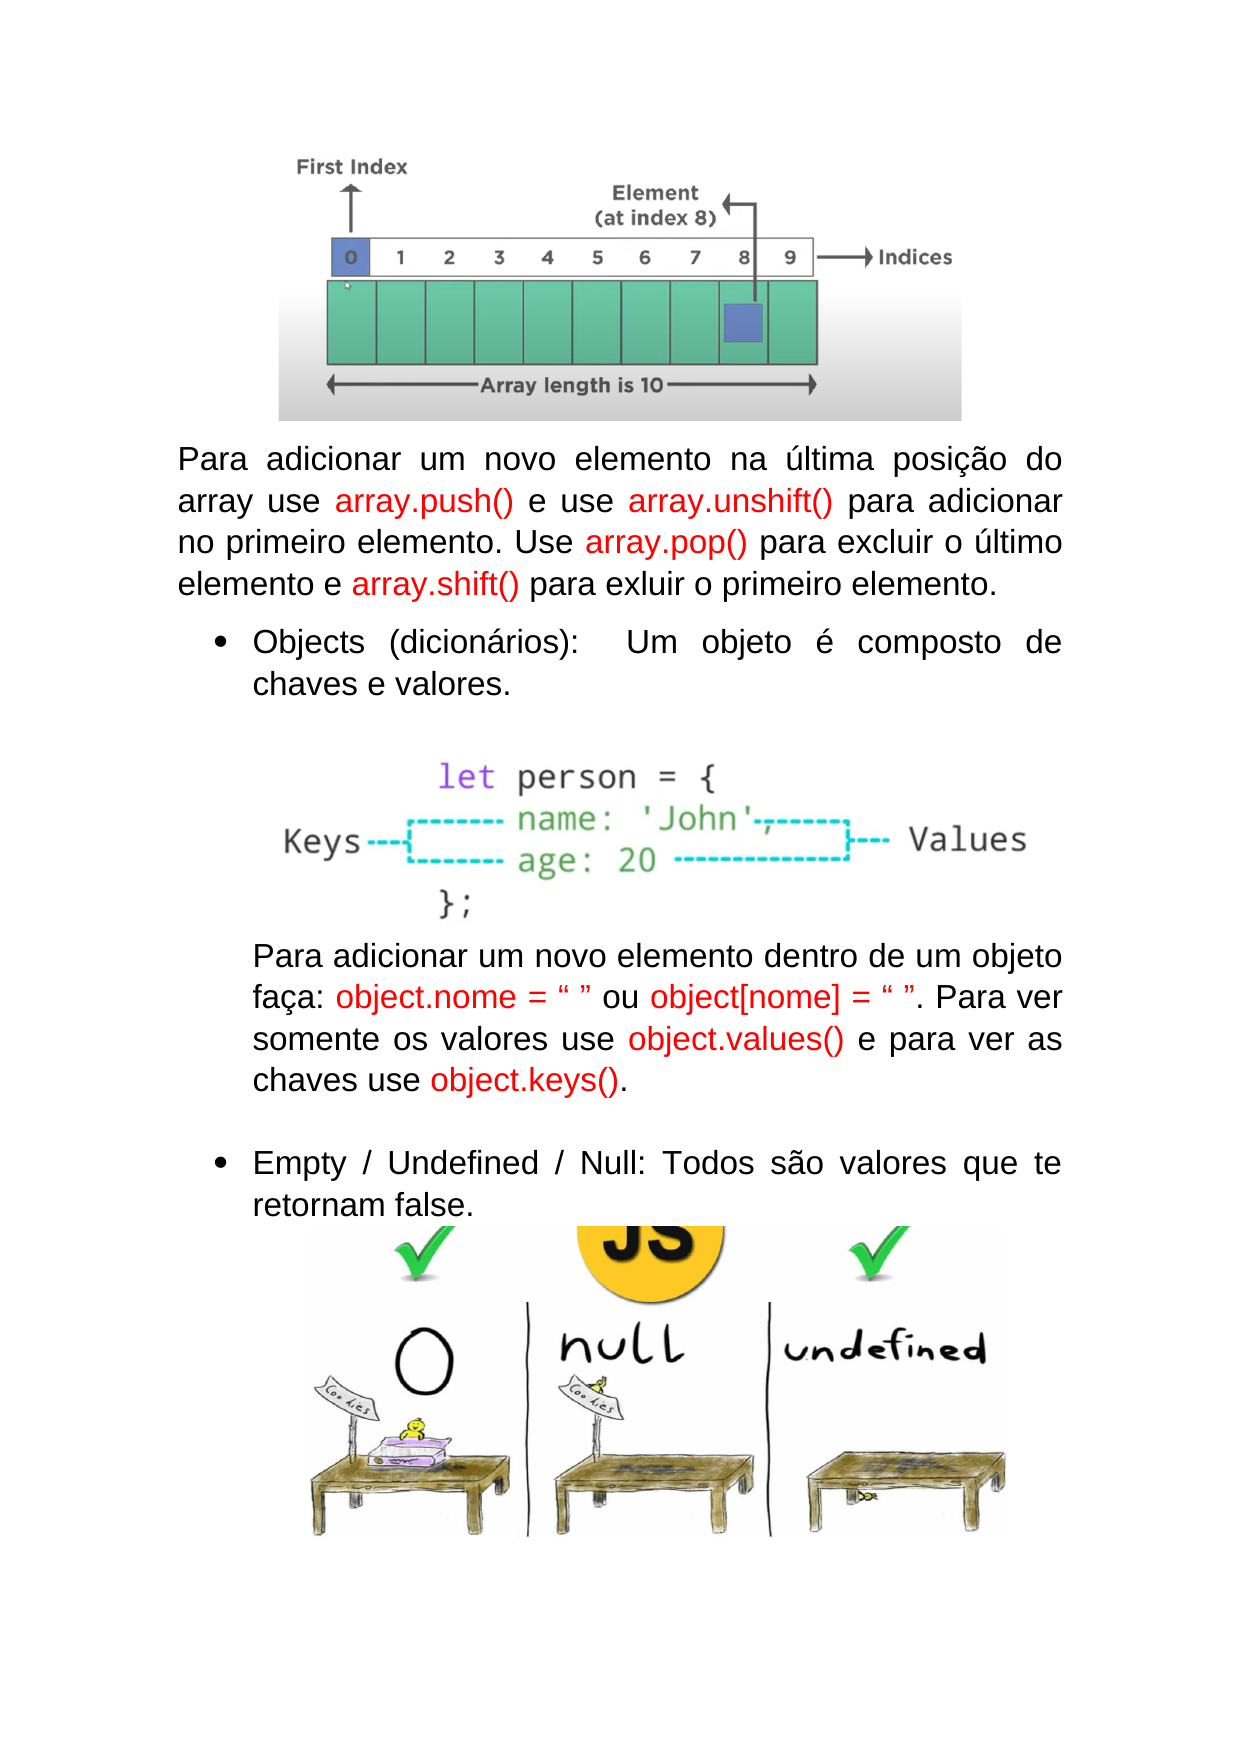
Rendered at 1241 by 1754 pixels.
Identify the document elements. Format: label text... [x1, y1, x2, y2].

list Objects (dicionários): Um objeto é composto de chaves e valores. [215, 622, 1063, 702]
picture [309, 1226, 1006, 1538]
picture [277, 746, 1038, 934]
picture [278, 147, 962, 421]
text Para adicionar um novo elemento na última posição do array use array.push() e use array.unshift() para adicionar no primeiro elemento. Use array.pop() para excluir o último elemento e array.shift() para exluir o primeiro elemento. [177, 439, 1063, 602]
list Para adicionar um novo elemento dentro de um objeto faça: object.nome = “ ” ou object[nome] = “ ”. Para ver somente os valores use object.values() e para ver as chaves use object.keys(). [252, 936, 1063, 1099]
list Empty / Undefined / Null: Todos são valores que te retornam false. [215, 1143, 1063, 1223]
